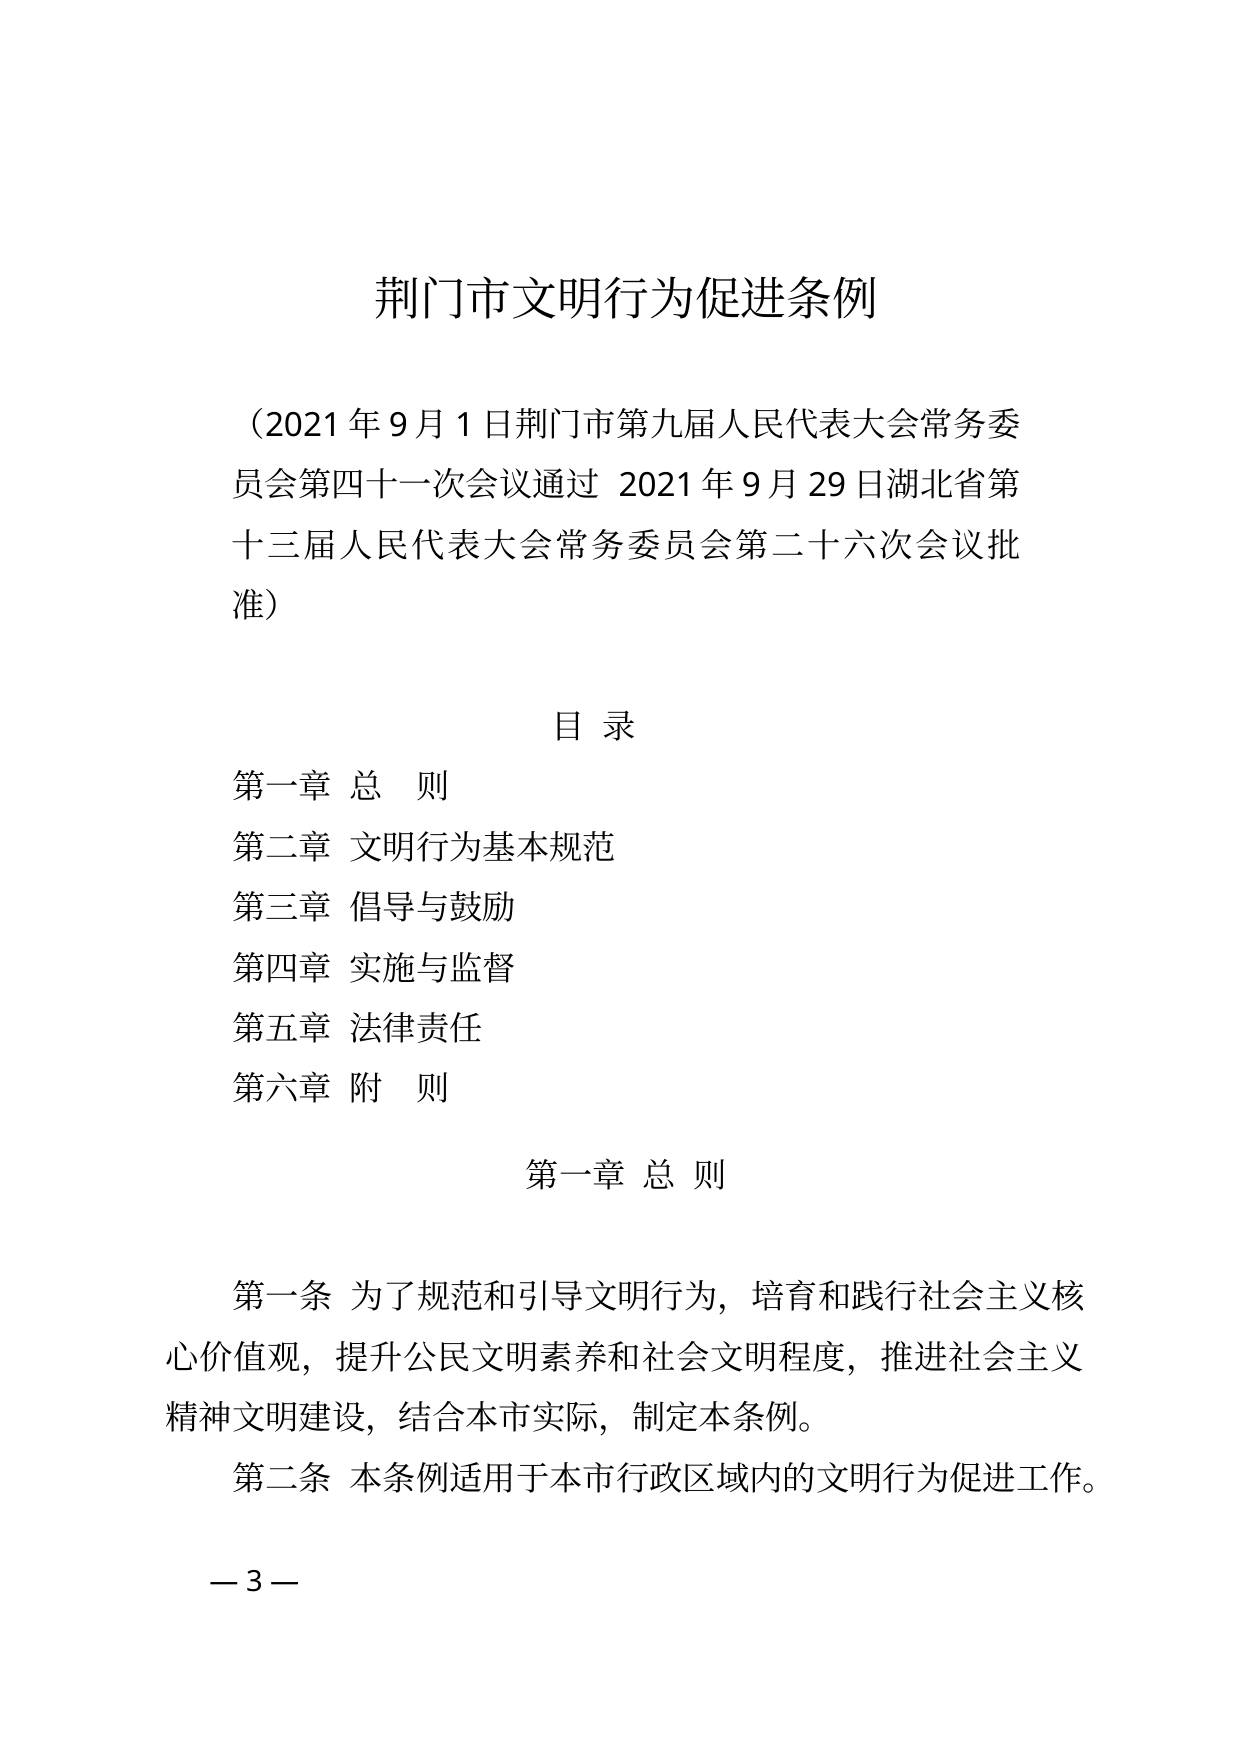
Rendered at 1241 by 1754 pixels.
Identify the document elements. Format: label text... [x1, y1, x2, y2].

text 第一章 总 则 [165, 1139, 1087, 1200]
text 荆门市文明行为促进条例 [165, 267, 1087, 327]
text （2021年9月1日荆门市第九届人民代表大会常务委员会第四十一次会议通过 2021年9月29日湖北省第十三届人民代表大会常务委员会第二十六次会议批准） [231, 388, 1021, 629]
text 目 录 [165, 690, 1021, 750]
text 第六章 附 则 [165, 1052, 1021, 1113]
text 第三章 倡导与鼓励 [165, 871, 1021, 932]
text 第二条 本条例适用于本市行政区域内的文明行为促进工作。 [165, 1442, 1087, 1502]
text 第二章 文明行为基本规范 [165, 811, 1021, 871]
text 第一条 为了规范和引导文明行为，培育和践行社会主义核心价值观，提升公民文明素养和社会文明程度，推进社会主义精神文明建设，结合本市实际，制定本条例。 [165, 1260, 1087, 1442]
text 第一章 总 则 [165, 750, 1021, 811]
text 第四章 实施与监督 [165, 932, 1021, 992]
text 第五章 法律责任 [165, 992, 1021, 1052]
